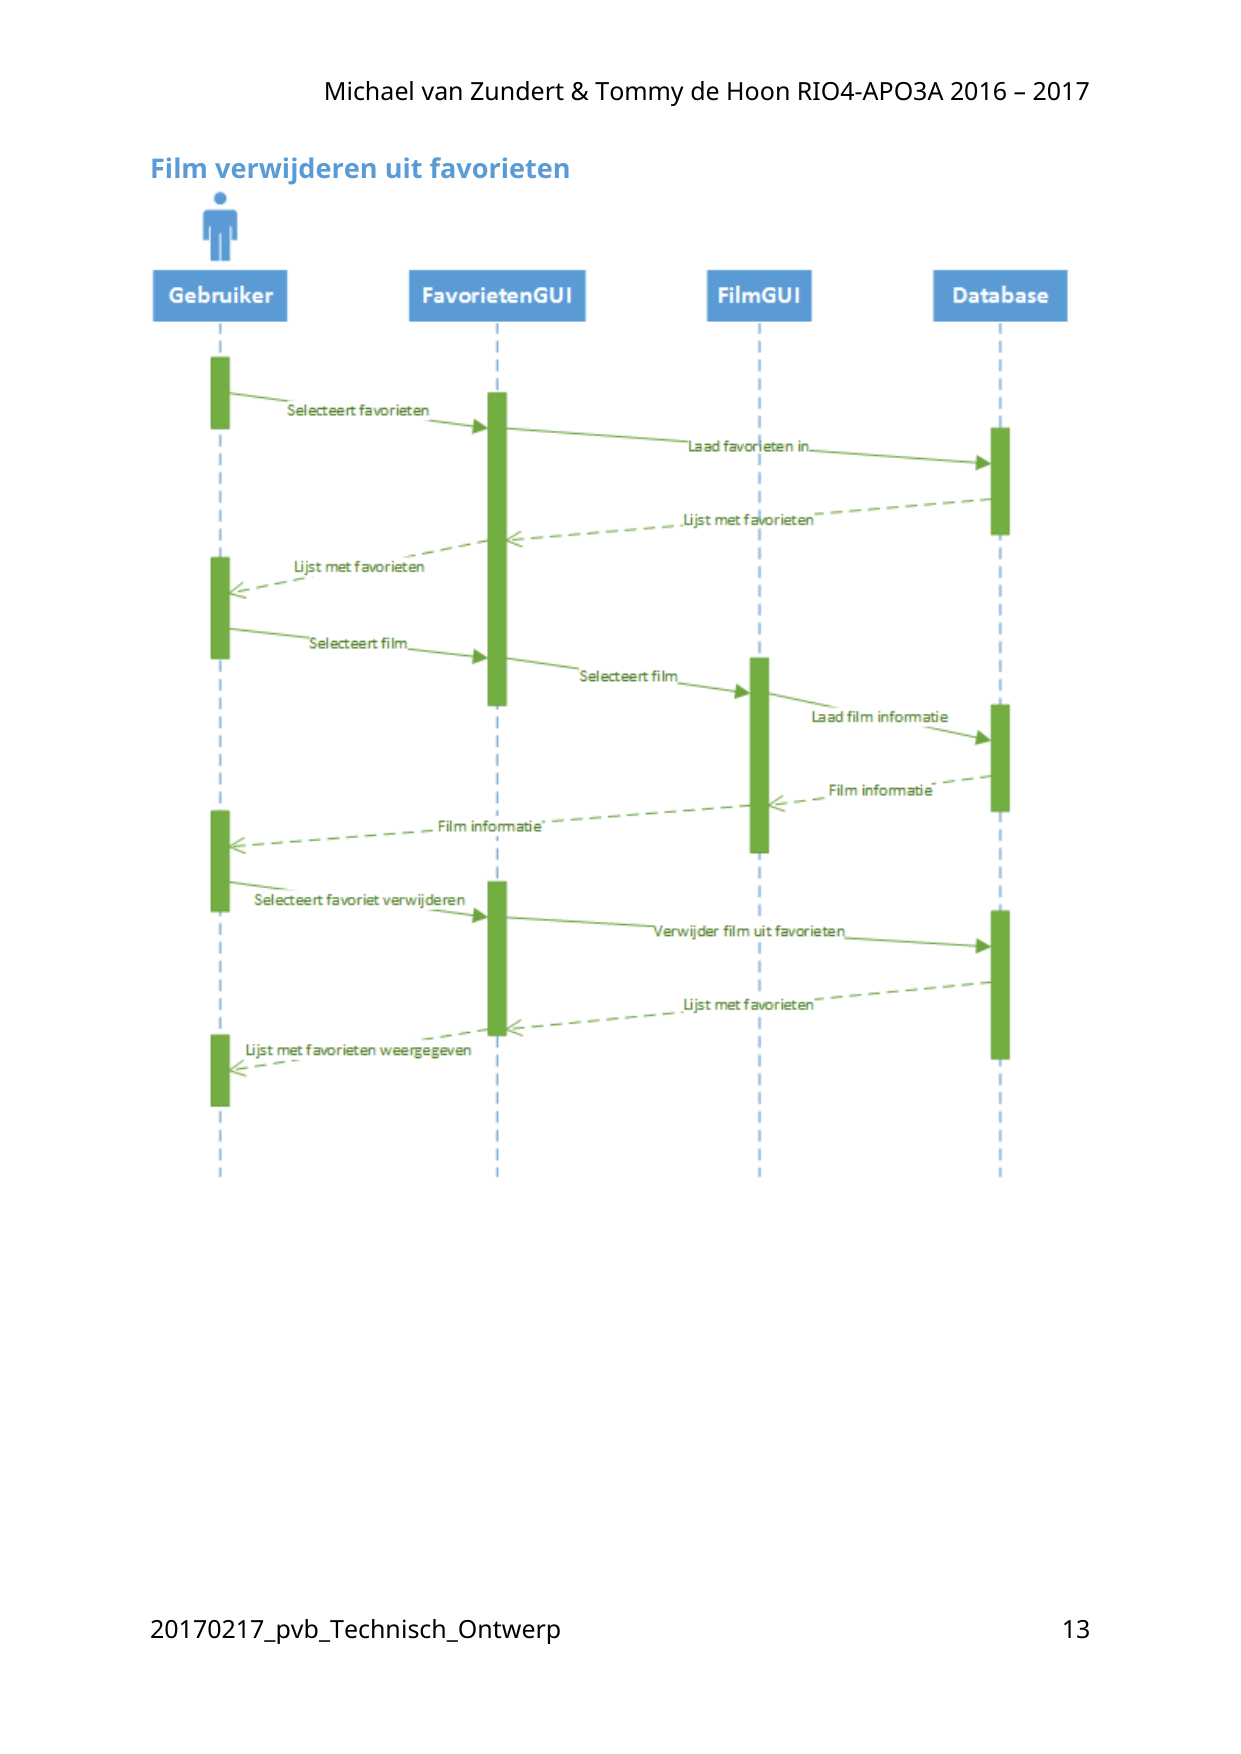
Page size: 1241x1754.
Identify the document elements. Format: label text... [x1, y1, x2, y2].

picture [150, 189, 1071, 1179]
subtitle Film verwijderen uit favorieten [150, 150, 1090, 187]
